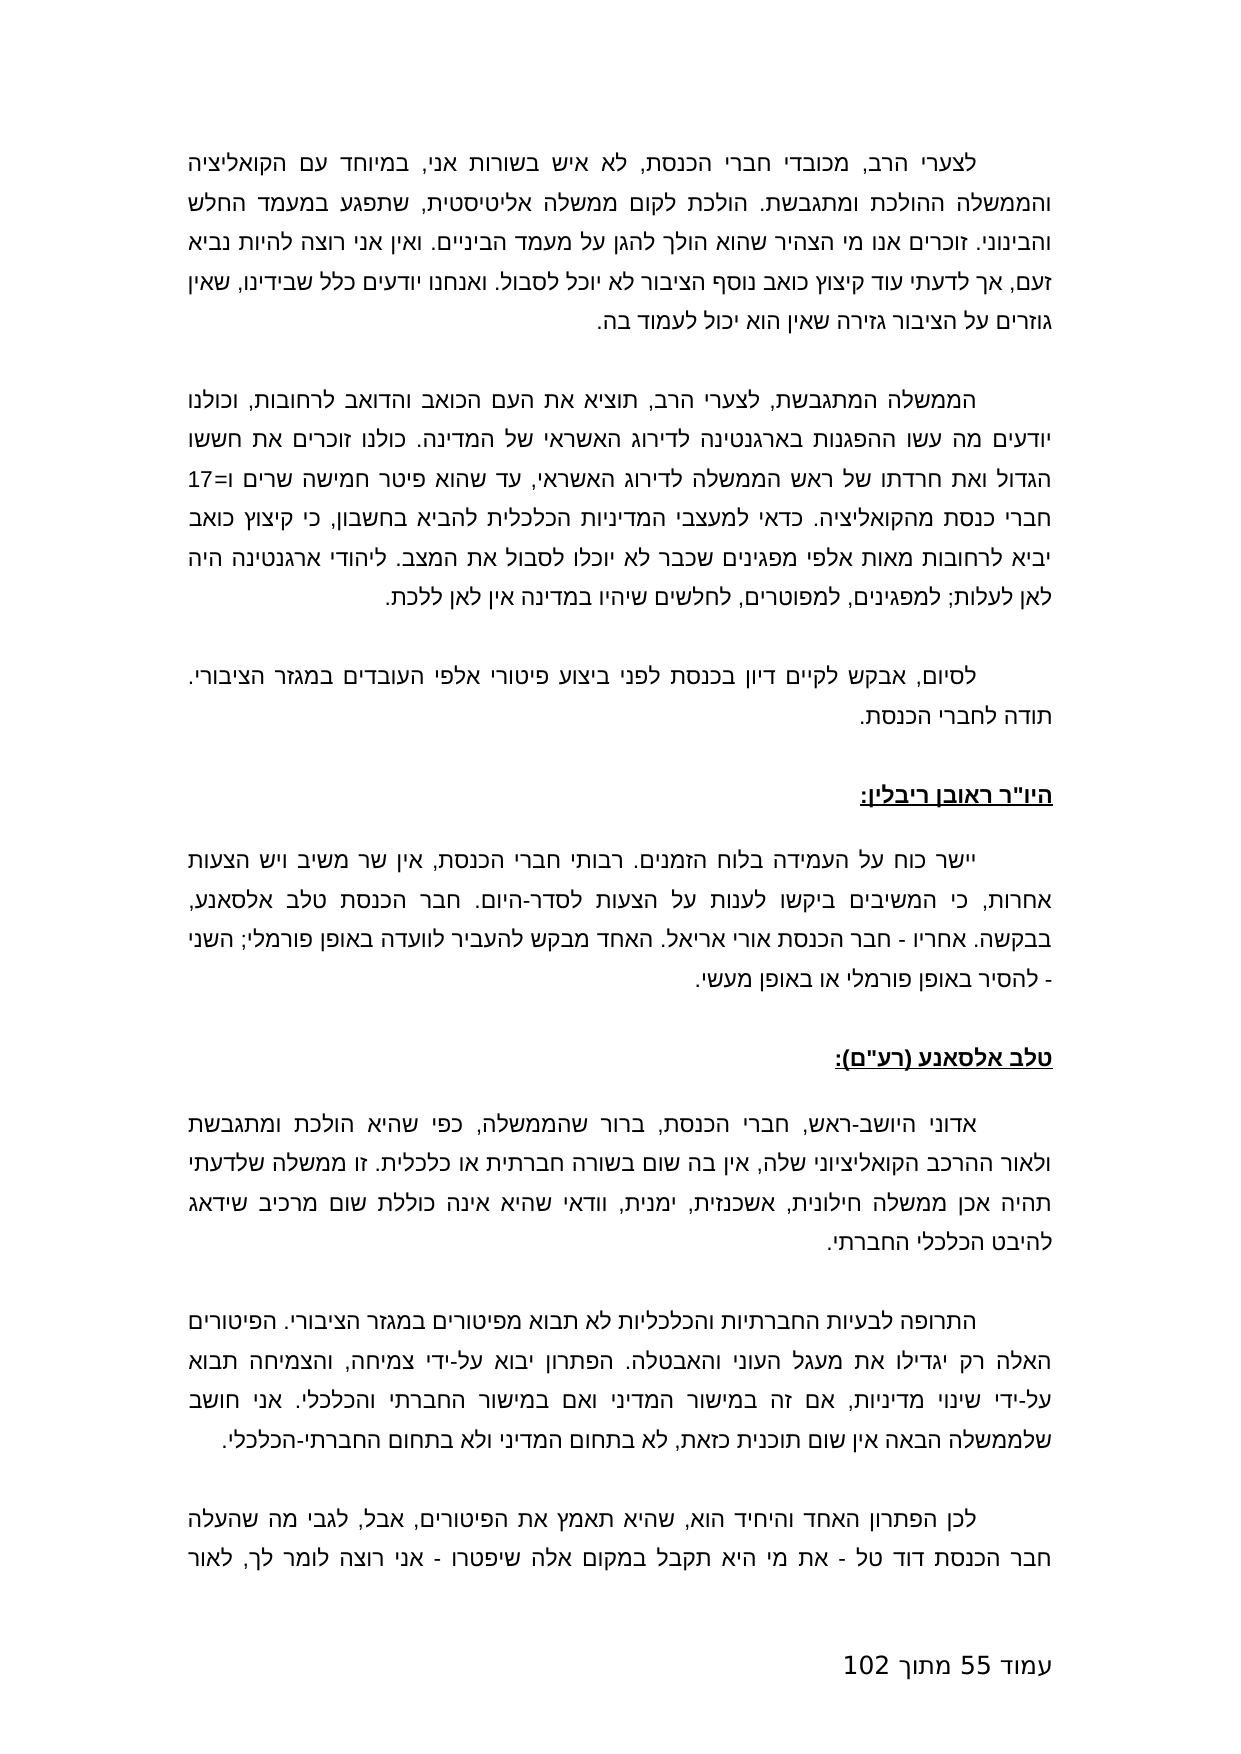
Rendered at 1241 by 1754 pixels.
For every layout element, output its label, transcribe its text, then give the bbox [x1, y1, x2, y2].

text הממשלה המתגבשת, לצערי הרב, תוציא את העם הכואב והדואב לרחובות, וכולנו יודעים מה עשו ההפגנות בארגנטינה לדירוג האשראי של המדינה. כולנו זוכרים את חששו הגדול ואת חרדתו של ראש הממשלה לדירוג האשראי, עד שהוא פיטר חמישה שרים ו=17 חברי כנסת מהקואליציה. כדאי למעצבי המדיניות הכלכלית להביא בחשבון, כי קיצוץ כואב יביא לרחובות מאות אלפי מפגינים שכבר לא יוכלו לסבול את המצב. ליהודי ארגנטינה היה לאן לעלות; למפגינים, למפוטרים, לחלשים שיהיו במדינה אין לאן ללכת. [187, 387, 1053, 611]
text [187, 1506, 1053, 1571]
text אדוני היושב-ראש, חברי הכנסת, ברור שהממשלה, כפי שהיא הולכת ומתגבשת ולאור ההרכב הקואליציוני שלה, אין בה שום בשורה חברתית או כלכלית. זו ממשלה שלדעתי תהיה אכן ממשלה חילונית, אשכנזית, ימנית, וודאי שהיא אינה כוללת שום מרכיב שידאג להיבט הכלכלי החברתי. [187, 1111, 1053, 1256]
text לצערי הרב, מכובדי חברי הכנסת, לא איש בשורות אני, במיוחד עם הקואליציה והממשלה ההולכת ומתגבשת. הולכת לקום ממשלה אליטיסטית, שתפגע במעמד החלש והבינוני. זוכרים אנו מי הצהיר שהוא הולך להגן על מעמד הביניים. ואין אני רוצה להיות נביא זעם, אך לדעתי עוד קיצוץ כואב נוסף הציבור לא יוכל לסבול. ואנחנו יודעים כלל שבידינו, שאין גוזרים על הציבור גזירה שאין הוא יכול לעמוד בה. [187, 150, 1053, 334]
text התרופה לבעיות החברתיות והכלכליות לא תבוא מפיטורים במגזר הציבורי. הפיטורים האלה רק יגדילו את מעגל העוני והאבטלה. הפתרון יבוא על-ידי צמיחה, והצמיחה תבוא על-ידי שינוי מדיניות, אם זה במישור המדיני ואם במישור החברתי והכלכלי. אני חושב שלממשלה הבאה אין שום תוכנית כזאת, לא בתחום המדיני ולא בתחום החברתי-הכלכלי. [187, 1308, 1053, 1453]
text היו"ר ראובן ריבלין: [187, 782, 1053, 808]
text לסיום, אבקש לקיים דיון בכנסת לפני ביצוע פיטורי אלפי העובדים במגזר הציבורי. תודה לחברי הכנסת. [187, 663, 1053, 729]
text יישר כוח על העמידה בלוח הזמנים. רבותי חברי הכנסת, אין שר משיב ויש הצעות אחרות, כי המשיבים ביקשו לענות על הצעות לסדר-היום. חבר הכנסת טלב אלסאנע, בבקשה. אחריו - חבר הכנסת אורי אריאל. האחד מבקש להעביר לוועדה באופן פורמלי; השני - להסיר באופן פורמלי או באופן מעשי. [187, 847, 1053, 992]
text טלב אלסאנע (רע"ם): [187, 1045, 1053, 1071]
